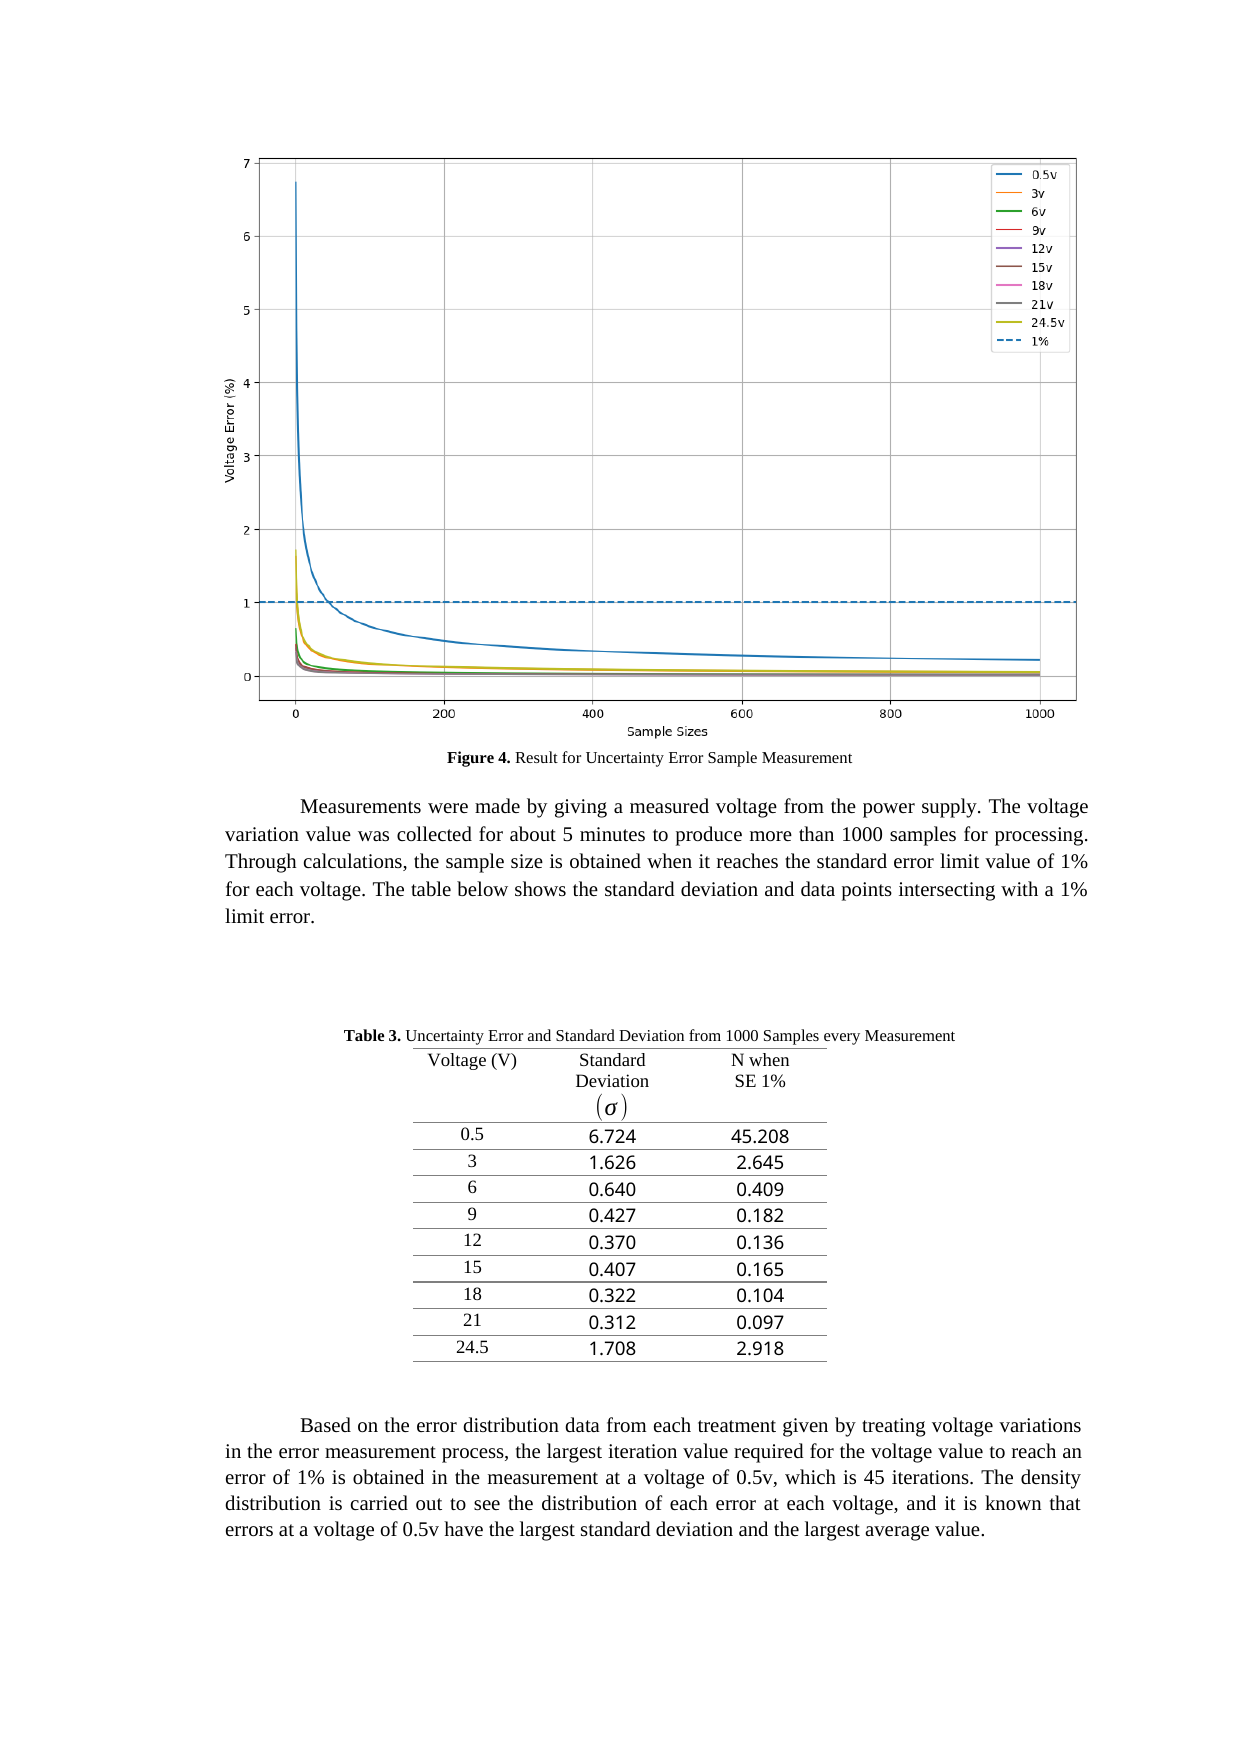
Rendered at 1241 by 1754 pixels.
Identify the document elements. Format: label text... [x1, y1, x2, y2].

table_cell 0.427 [531, 1203, 693, 1228]
table_cell 2.645 [693, 1150, 827, 1175]
table_cell 1.708 [531, 1336, 693, 1361]
table_cell 0.104 [693, 1283, 827, 1308]
table_cell 0.182 [693, 1203, 827, 1228]
table_cell 12 [413, 1229, 531, 1255]
table_cell 15 [413, 1256, 531, 1281]
table_cell 0.136 [693, 1229, 827, 1255]
text Figure 4. Result for Uncertainty Error Sample Measurement [209, 747, 1090, 767]
table_cell 24.5 [413, 1336, 531, 1361]
table_cell 0.165 [693, 1256, 827, 1281]
table_cell 3 [413, 1150, 531, 1175]
text Table 3. Uncertainty Error and Standard Deviation from 1000 Samples every Measurement [209, 1026, 1090, 1045]
table_cell 0.097 [693, 1309, 827, 1334]
table_cell 9 [413, 1203, 531, 1228]
table_header Standard Deviation [531, 1049, 693, 1122]
table_cell 0.407 [531, 1256, 693, 1281]
table_cell 2.918 [693, 1336, 827, 1361]
table_cell 0.5 [413, 1123, 531, 1148]
text Based on the error distribution data from each treatment given by treating voltage variations in the error measurement process, the largest iteration value required for the voltage value to reach an error of 1% is obtained in the measurement at a voltage of 0.5v, which is 45 iterations. The density distribution is carried out to see the distribution of each error at each voltage, and it is known that errors at a voltage of 0.5v have the largest standard deviation and the largest average value. [225, 1413, 1083, 1541]
picture [216, 150, 1084, 746]
table_cell 1.626 [531, 1150, 693, 1175]
table_cell 0.640 [531, 1176, 693, 1202]
table_cell 0.312 [531, 1309, 693, 1334]
table_cell 6.724 [531, 1123, 693, 1148]
table_header Voltage (V) [413, 1049, 531, 1122]
table_cell 45.208 [693, 1123, 827, 1148]
table_cell 6 [413, 1176, 531, 1202]
table_cell 21 [413, 1309, 531, 1334]
table_cell 0.370 [531, 1229, 693, 1255]
text Measurements were made by giving a measured voltage from the power supply. The voltage variation value was collected for about 5 minutes to produce more than 1000 samples for processing. Through calculations, the sample size is obtained when it reaches the standard error limit value of 1% for each voltage. The table below shows the standard deviation and data points intersecting with a 1% limit error. [225, 794, 1090, 928]
table_cell 0.322 [531, 1283, 693, 1308]
table_header N when SE 1% [693, 1049, 827, 1122]
table_cell 18 [413, 1283, 531, 1308]
table_cell 0.409 [693, 1176, 827, 1202]
